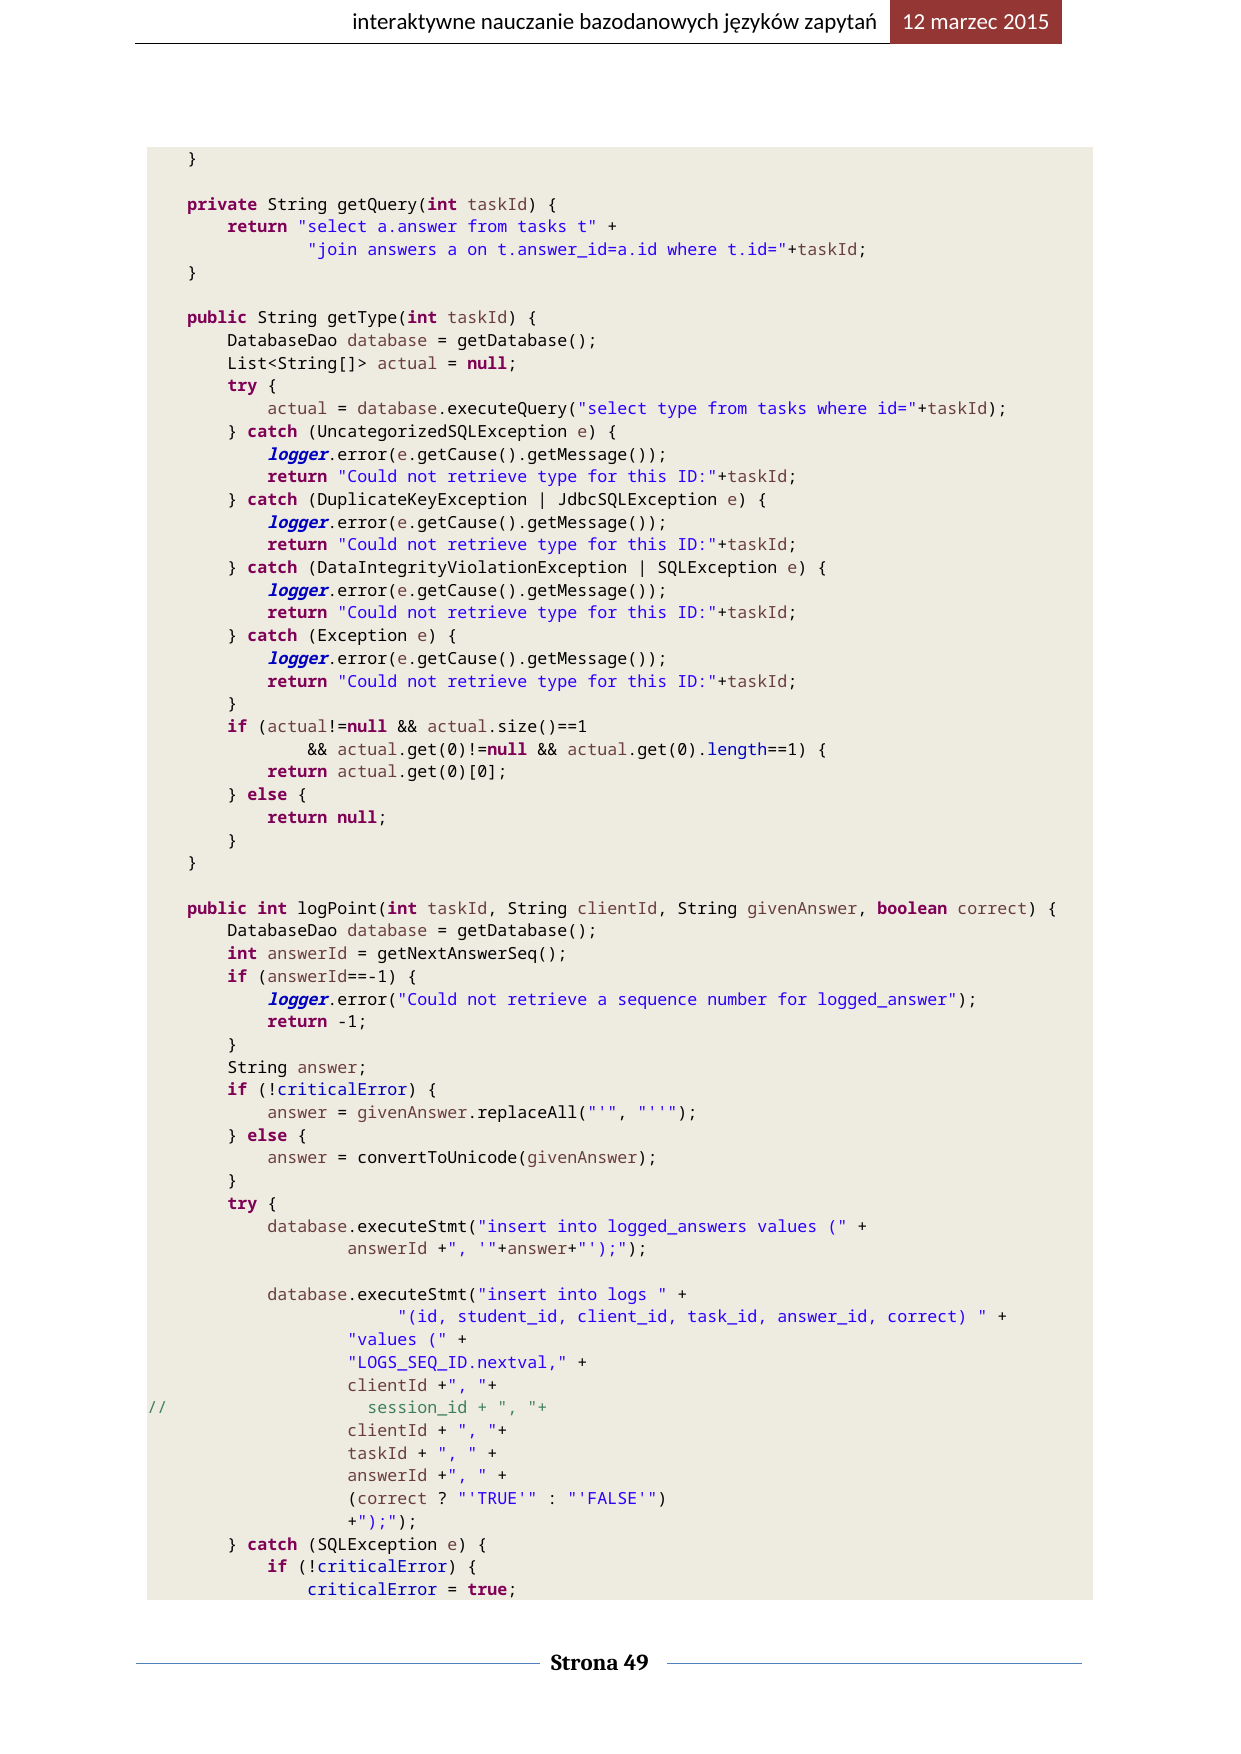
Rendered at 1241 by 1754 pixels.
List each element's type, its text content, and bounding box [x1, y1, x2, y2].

text logger.error(e.getCause().getMessage()); [147, 442, 1093, 465]
text } [147, 828, 1093, 851]
text DatabaseDao database = getDatabase(); [147, 329, 1093, 351]
text DatabaseDao database = getDatabase(); [147, 919, 1093, 942]
text } [147, 1169, 1093, 1192]
text return actual.get(0)[0]; [147, 760, 1093, 783]
text "values (" + [147, 1328, 1093, 1351]
text } [147, 261, 1093, 283]
text return -1; [147, 1010, 1093, 1033]
text } else { [147, 1123, 1093, 1146]
text logger.error(e.getCause().getMessage()); [147, 578, 1093, 601]
text answer = convertToUnicode(givenAnswer); [147, 1146, 1093, 1169]
text } catch (DuplicateKeyException | JdbcSQLException e) { [147, 488, 1093, 510]
text List<String[]> actual = null; [147, 351, 1093, 374]
text // session_id + ", "+ [147, 1396, 1093, 1419]
text } catch (SQLException e) { [147, 1532, 1093, 1555]
text return null; [147, 806, 1093, 828]
text if (actual!=null && actual.size()==1 [147, 715, 1093, 737]
text logger.error(e.getCause().getMessage()); [147, 510, 1093, 533]
text if (!criticalError) { [147, 1555, 1093, 1578]
text actual = database.executeQuery("select type from tasks where id="+taskId); [147, 397, 1093, 419]
text if (!criticalError) { [147, 1078, 1093, 1101]
text } catch (DataIntegrityViolationException | SQLException e) { [147, 556, 1093, 578]
text return "Could not retrieve type for this ID:"+taskId; [147, 669, 1093, 692]
text int answerId = getNextAnswerSeq(); [147, 942, 1093, 964]
text logger.error(e.getCause().getMessage()); [147, 647, 1093, 669]
text answerId +", '"+answer+"');"); [147, 1237, 1093, 1260]
text return "Could not retrieve type for this ID:"+taskId; [147, 465, 1093, 488]
text try { [147, 1192, 1093, 1214]
text String answer; [147, 1055, 1093, 1078]
text && actual.get(0)!=null && actual.get(0).length==1) { [147, 737, 1093, 760]
text +");"); [147, 1509, 1093, 1532]
text } [147, 1033, 1093, 1055]
text logger.error("Could not retrieve a sequence number for logged_answer"); [147, 987, 1093, 1010]
text (correct ? "'TRUE'" : "'FALSE'") [147, 1487, 1093, 1509]
text answer = givenAnswer.replaceAll("'", "''"); [147, 1101, 1093, 1123]
text if (answerId==-1) { [147, 964, 1093, 987]
text database.executeStmt("insert into logged_answers values (" + [147, 1214, 1093, 1237]
text } else { [147, 783, 1093, 806]
text } [147, 851, 1093, 874]
text public int logPoint(int taskId, String clientId, String givenAnswer, boolean correct) { [147, 896, 1093, 919]
text } [147, 147, 1093, 170]
text "join answers a on t.answer_id=a.id where t.id="+taskId; [147, 238, 1093, 261]
text } catch (Exception e) { [147, 624, 1093, 647]
text answerId +", " + [147, 1464, 1093, 1487]
text taskId + ", " + [147, 1441, 1093, 1464]
text clientId +", "+ [147, 1373, 1093, 1396]
text public String getType(int taskId) { [147, 306, 1093, 329]
text return "Could not retrieve type for this ID:"+taskId; [147, 533, 1093, 556]
text clientId + ", "+ [147, 1419, 1093, 1441]
text database.executeStmt("insert into logs " + [147, 1282, 1093, 1305]
text return "Could not retrieve type for this ID:"+taskId; [147, 601, 1093, 624]
text private String getQuery(int taskId) { [147, 192, 1093, 215]
text "(id, student_id, client_id, task_id, answer_id, correct) " + [147, 1305, 1093, 1328]
text } [147, 692, 1093, 715]
text return "select a.answer from tasks t" + [147, 215, 1093, 238]
text } catch (UncategorizedSQLException e) { [147, 419, 1093, 442]
text "LOGS_SEQ_ID.nextval," + [147, 1351, 1093, 1373]
text criticalError = true; [147, 1578, 1093, 1600]
text try { [147, 374, 1093, 397]
